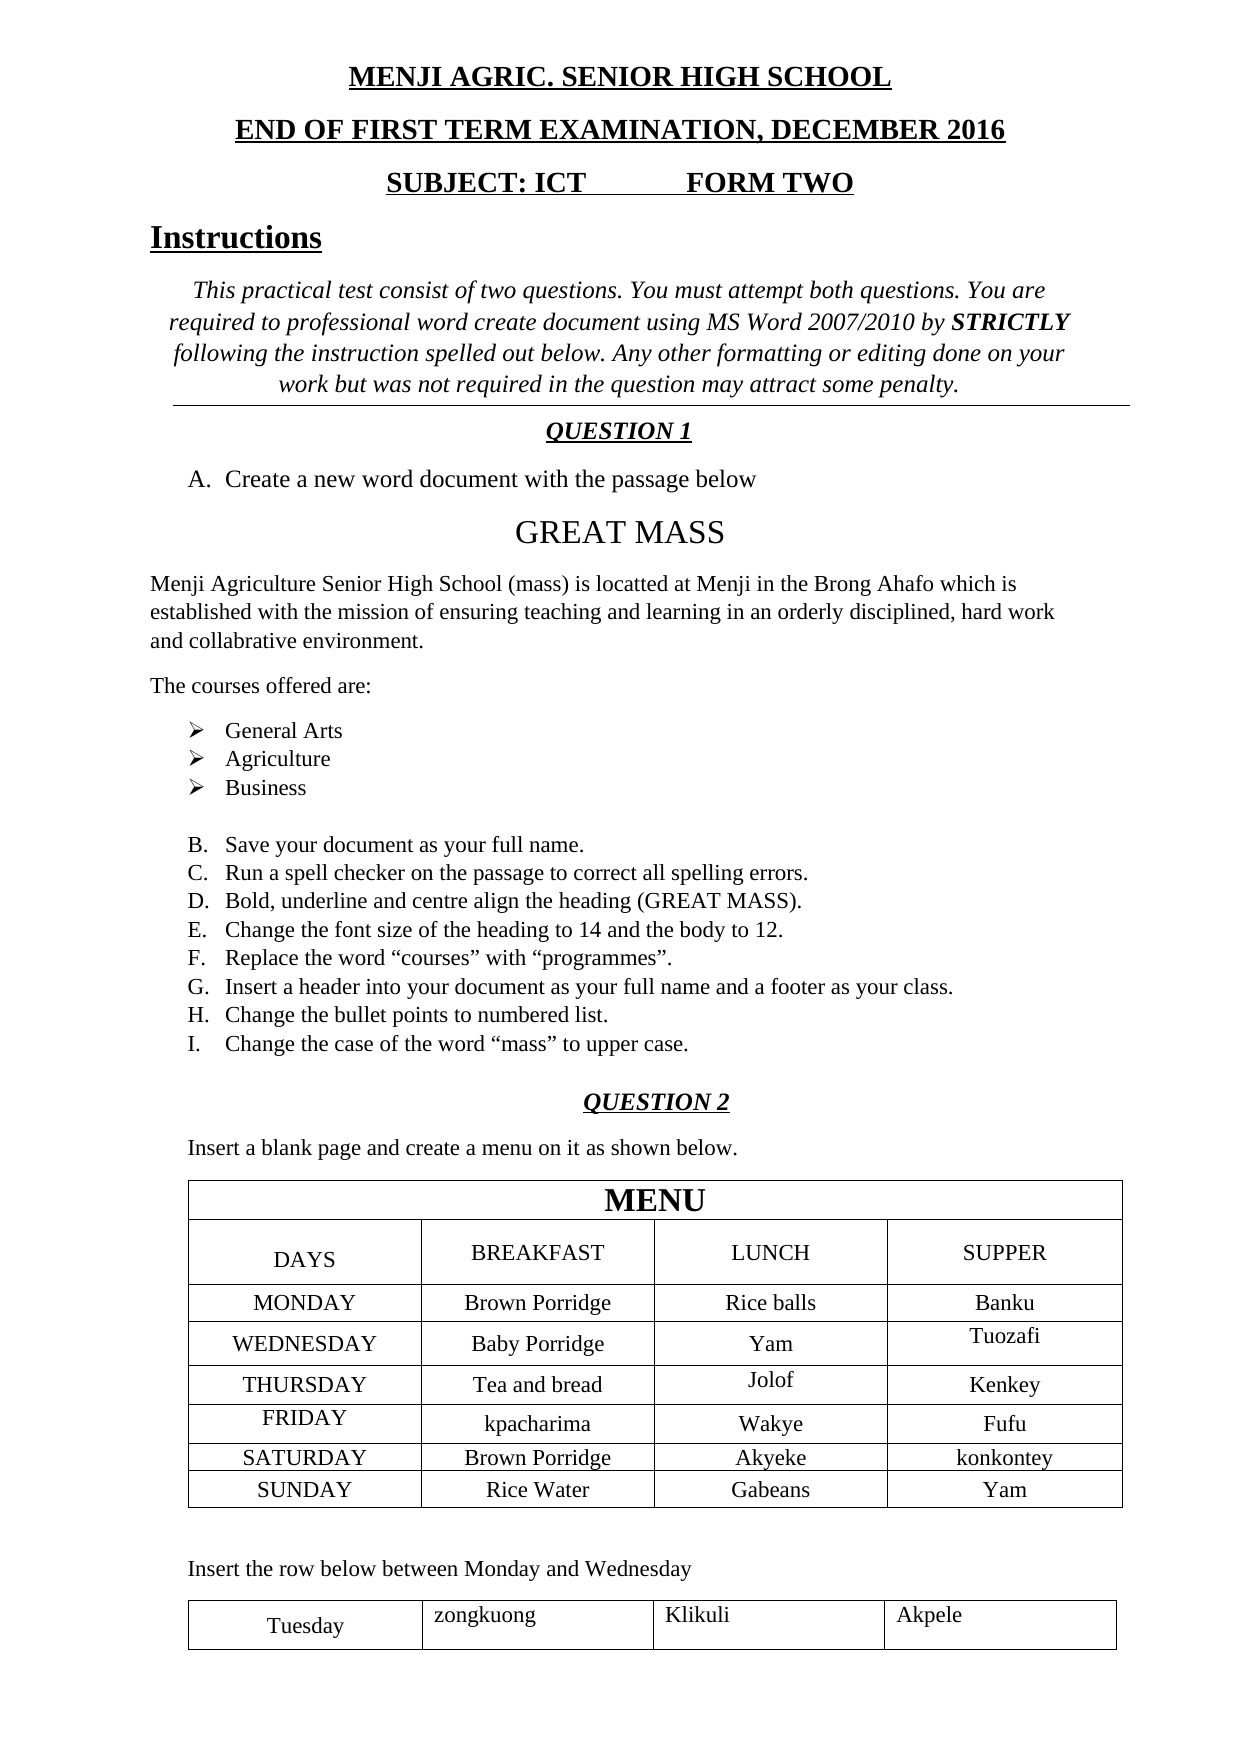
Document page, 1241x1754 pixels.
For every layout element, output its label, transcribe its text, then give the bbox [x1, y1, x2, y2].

table_cell Kenkey [888, 1366, 1122, 1403]
list Run a spell checker on the passage to correct all spelling errors. [187, 859, 1090, 886]
table_cell Baby Porridge [422, 1322, 654, 1365]
list Agriculture [187, 745, 1090, 772]
list Replace the word “courses” with “programmes”. [187, 944, 1090, 971]
list Change the font size of the heading to 14 and the body to 12. [187, 916, 1090, 942]
table_cell SUNDAY [189, 1471, 421, 1507]
text MENJI AGRIC. SENIOR HIGH SCHOOL [150, 59, 1090, 93]
table_cell Rice balls [655, 1285, 887, 1321]
text The courses offered are: [150, 672, 1090, 698]
text Insert the row below between Monday and Wednesday [187, 1555, 1090, 1581]
table_cell Rice Water [422, 1471, 654, 1507]
table_cell LUNCH [655, 1220, 887, 1284]
text SUBJECT: ICT FORM TWO [150, 165, 1090, 198]
table_cell DAYS [189, 1220, 421, 1284]
table_cell Brown Porridge [422, 1285, 654, 1321]
table_cell kpacharima [422, 1405, 654, 1443]
text Insert a blank page and create a menu on it as shown below. [187, 1134, 1090, 1161]
table_cell Tea and bread [422, 1366, 654, 1403]
table_cell SATURDAY [189, 1444, 421, 1470]
list Bold, underline and centre align the heading (GREAT MASS). [187, 888, 1090, 914]
table_cell Banku [888, 1285, 1122, 1321]
text Instructions [150, 218, 1090, 256]
list Change the case of the word “mass” to upper case. [187, 1030, 1090, 1056]
text END OF FIRST TERM EXAMINATION, DECEMBER 2016 [150, 112, 1090, 146]
text QUESTION 1 [150, 416, 1090, 445]
table_cell THURSDAY [189, 1366, 421, 1403]
table_cell FRIDAY [189, 1405, 421, 1443]
table_header Akpele [885, 1601, 1116, 1649]
table_cell WEDNESDAY [189, 1322, 421, 1365]
text Menji Agriculture Senior High School (mass) is locatted at Menji in the Brong Ahafo which is established with the mission of ensuring teaching and learning in an orderly disciplined, hard work and collabrative environment. [150, 570, 1090, 653]
list Change the bullet points to numbered list. [187, 1001, 1090, 1028]
table_header MENU [189, 1181, 1122, 1219]
table_cell Fufu [888, 1405, 1122, 1443]
text This practical test consist of two questions. You must attempt both questions. You are required to professional word create document using MS Word 2007/2010 by STRICTLY following the instruction spelled out below. Any other formatting or editing done on your work but was not required in the question may attract some penalty. [150, 276, 1090, 397]
table_cell BREAKFAST [422, 1220, 654, 1284]
table_cell MONDAY [189, 1285, 421, 1321]
table_cell Yam [655, 1322, 887, 1365]
table_cell Yam [888, 1471, 1122, 1507]
table_header zongkuong [423, 1601, 653, 1649]
list Save your document as your full name. [187, 831, 1090, 857]
table_cell Jolof [655, 1366, 887, 1403]
table_cell Akyeke [655, 1444, 887, 1470]
table_cell Tuozafi [888, 1322, 1122, 1365]
table_header Tuesday [189, 1601, 422, 1649]
table_header Klikuli [654, 1601, 884, 1649]
text GREAT MASS [150, 512, 1090, 550]
list Create a new word document with the passage below [187, 464, 1090, 493]
list Insert a header into your document as your full name and a footer as your class. [187, 973, 1090, 999]
list QUESTION 2 [225, 1087, 1090, 1115]
list Business [187, 774, 1090, 800]
table_cell Wakye [655, 1405, 887, 1443]
table_cell Brown Porridge [422, 1444, 654, 1470]
list General Arts [187, 717, 1090, 743]
table_cell konkontey [888, 1444, 1122, 1470]
table_cell Gabeans [655, 1471, 887, 1507]
table_cell SUPPER [888, 1220, 1122, 1284]
